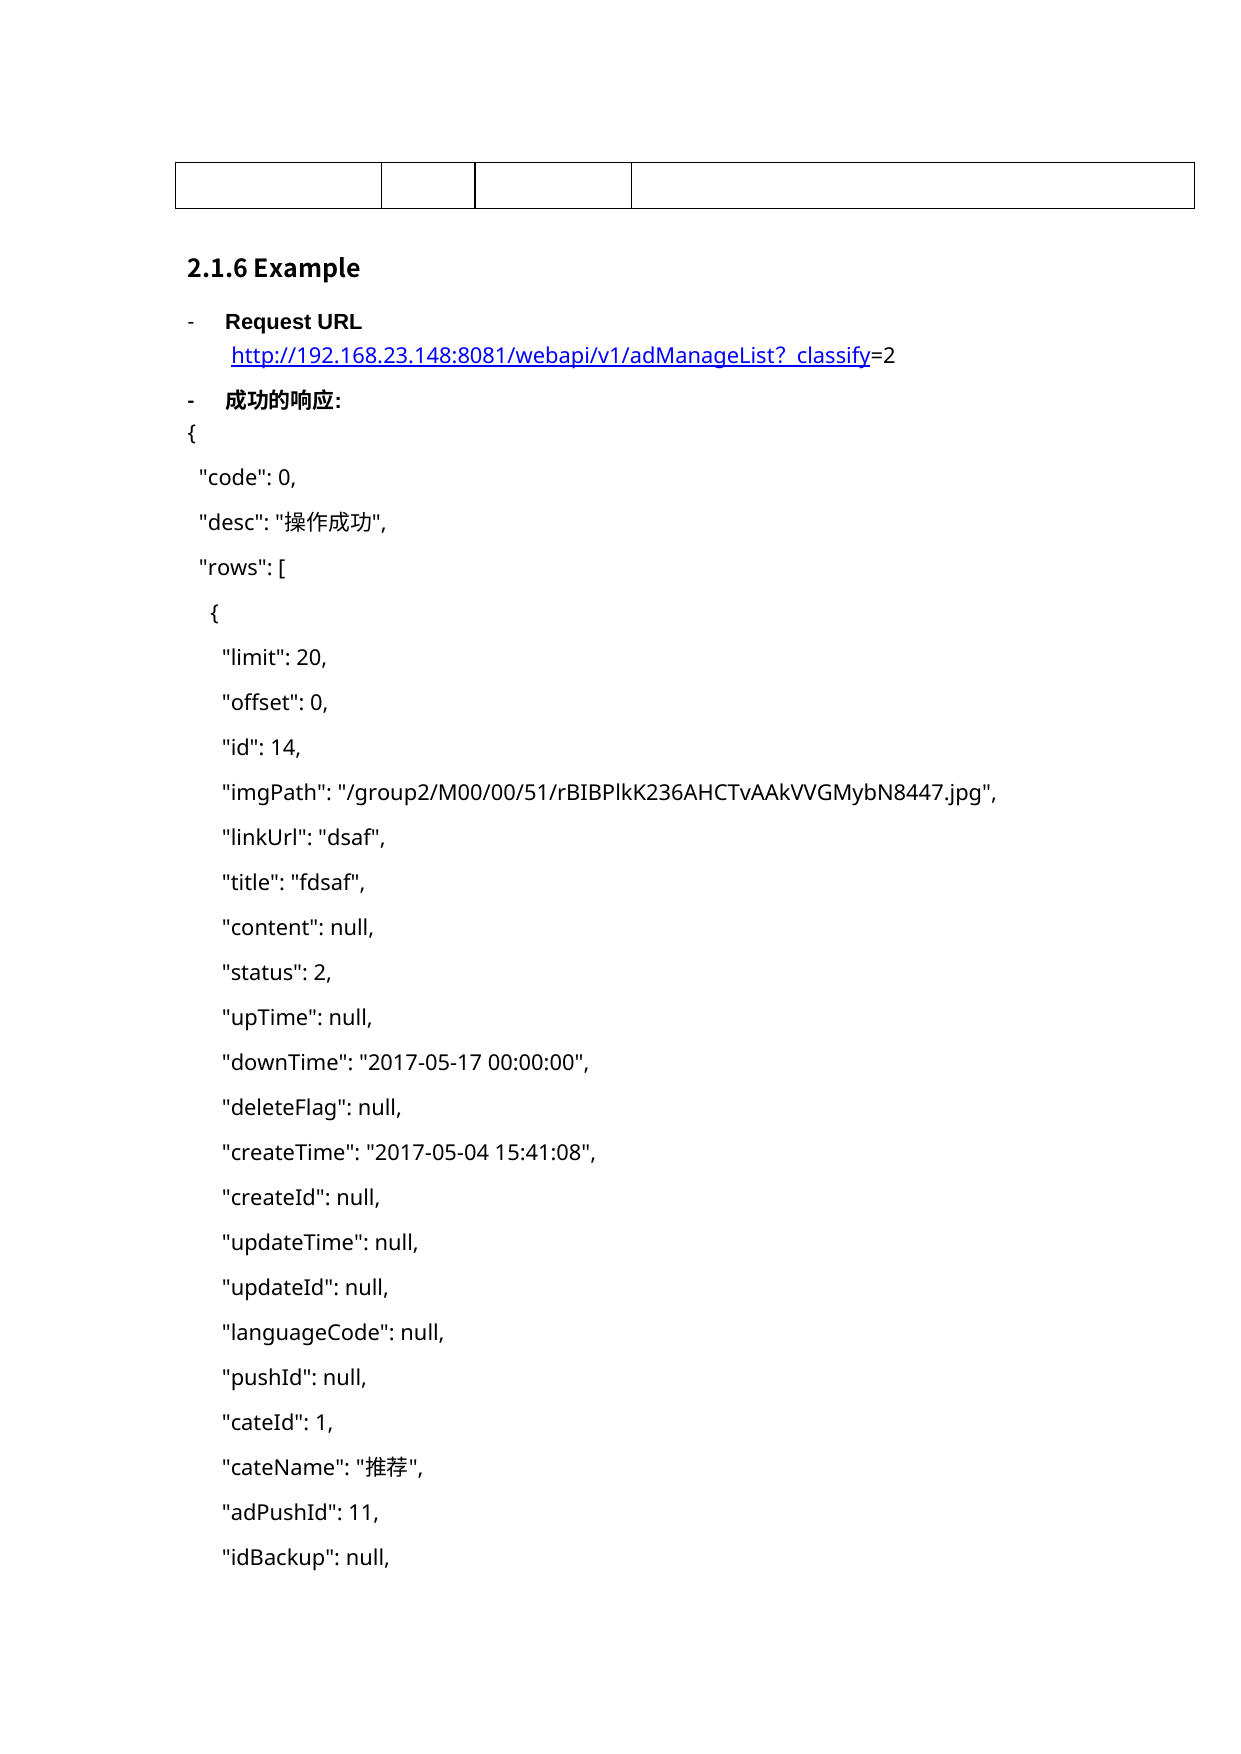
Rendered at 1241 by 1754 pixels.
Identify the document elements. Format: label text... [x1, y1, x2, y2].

list 成功的响应: [187, 383, 1053, 415]
text http://192.168.23.148:8081/webapi/v1/adManageList？classify=2 [187, 338, 1053, 370]
text "cateId": 1, [187, 1405, 1053, 1438]
text "cateName": "推荐", [187, 1450, 1053, 1483]
text "createId": null, [187, 1180, 1053, 1213]
text "adPushId": 11, [187, 1495, 1053, 1528]
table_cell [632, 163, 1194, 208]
text "downTime": "2017-05-17 00:00:00", [187, 1045, 1053, 1078]
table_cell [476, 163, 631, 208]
text "title": "fdsaf", [187, 865, 1053, 898]
text "id": 14, [187, 730, 1053, 763]
text { [187, 415, 1053, 448]
text "content": null, [187, 910, 1053, 943]
text "limit": 20, [187, 640, 1053, 673]
text { [187, 595, 1053, 628]
text "idBackup": null, [187, 1540, 1053, 1573]
subtitle Example [187, 234, 1053, 299]
text "rows": [ [187, 550, 1053, 583]
text "updateId": null, [187, 1270, 1053, 1303]
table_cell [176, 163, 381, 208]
text "offset": 0, [187, 685, 1053, 718]
text "updateTime": null, [187, 1225, 1053, 1258]
text "deleteFlag": null, [187, 1090, 1053, 1123]
list Request URL [187, 305, 1053, 338]
text "code": 0, [187, 460, 1053, 493]
text "linkUrl": "dsaf", [187, 820, 1053, 853]
text "upTime": null, [187, 1000, 1053, 1033]
text "createTime": "2017-05-04 15:41:08", [187, 1135, 1053, 1168]
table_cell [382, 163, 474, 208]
text "languageCode": null, [187, 1315, 1053, 1348]
text "status": 2, [187, 955, 1053, 988]
text "imgPath": "/group2/M00/00/51/rBIBPlkK236AHCTvAAkVVGMybN8447.jpg", [187, 775, 1053, 808]
text "pushId": null, [187, 1360, 1053, 1393]
text "desc": "操作成功", [187, 505, 1053, 538]
